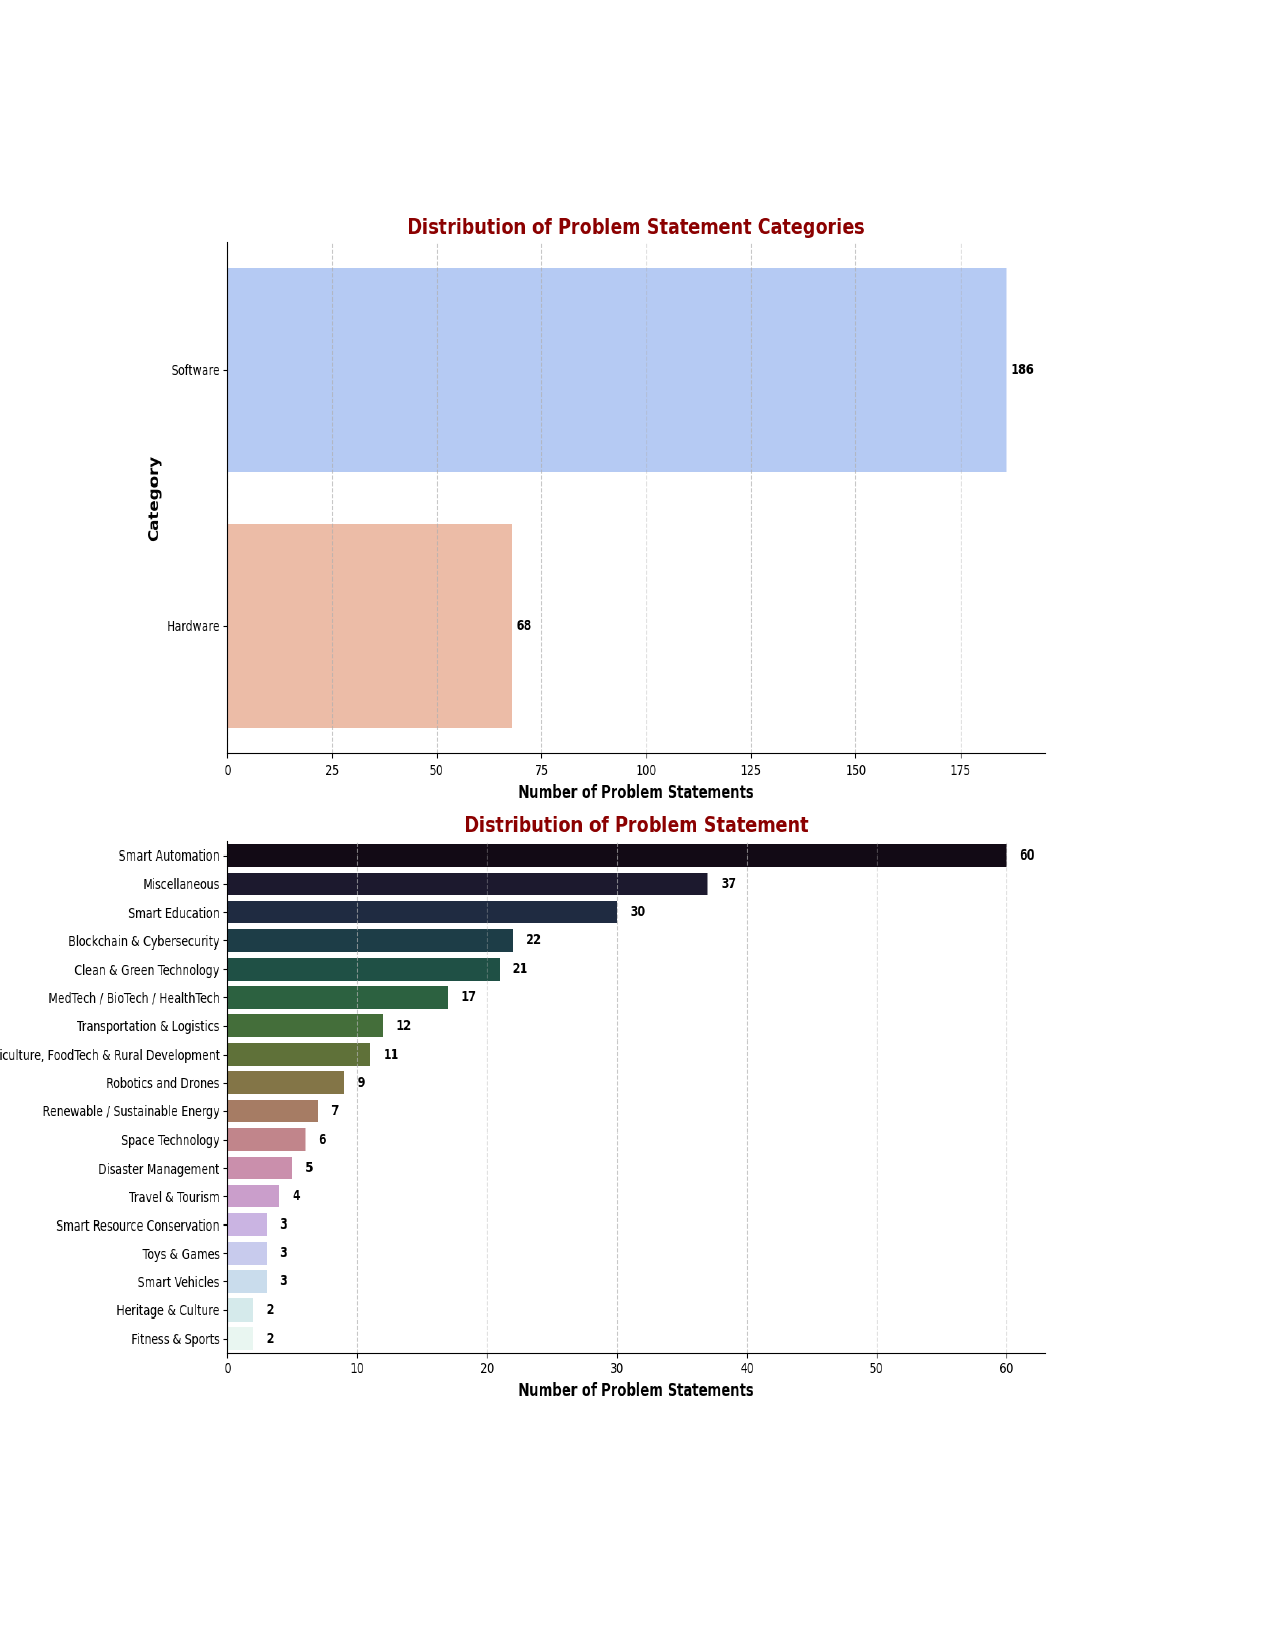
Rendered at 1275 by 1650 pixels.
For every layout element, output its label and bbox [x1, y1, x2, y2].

picture [0, 208, 1052, 1411]
